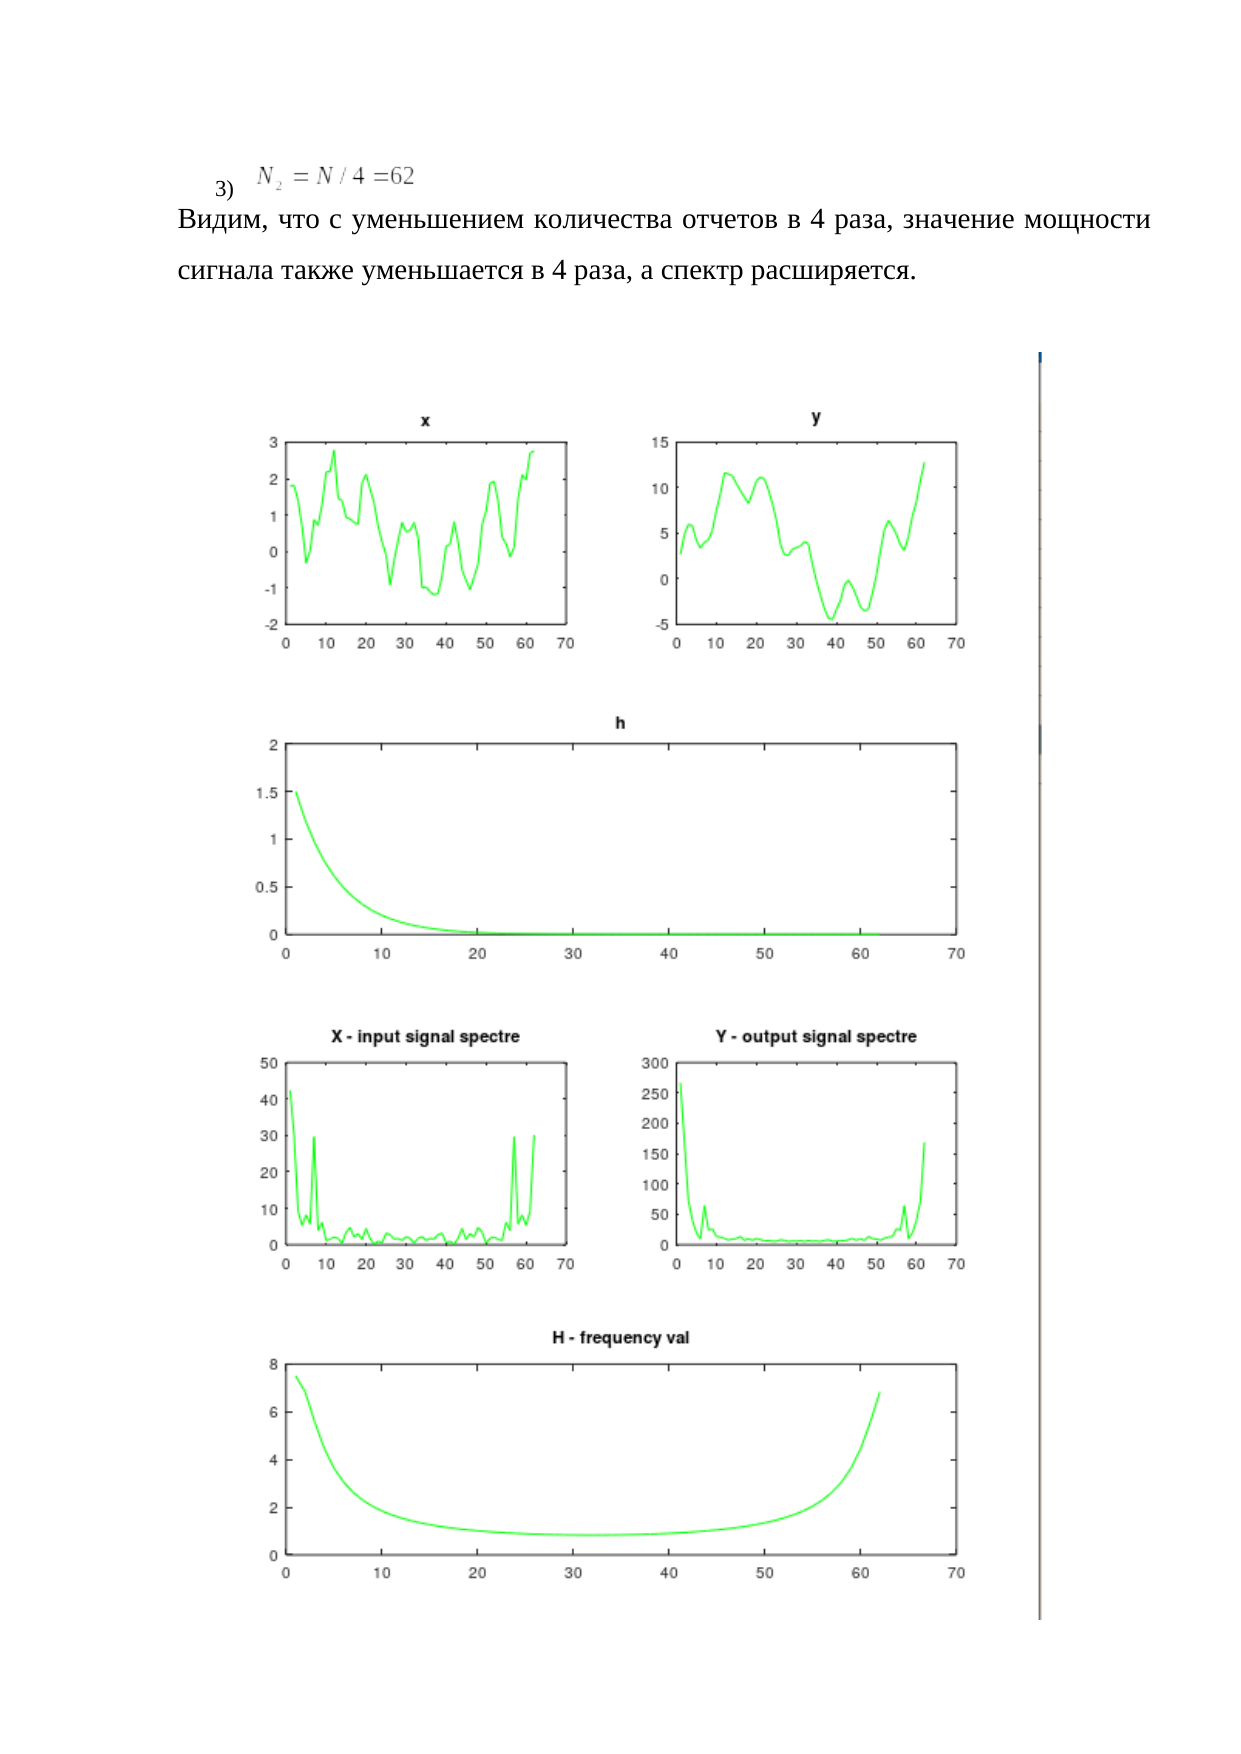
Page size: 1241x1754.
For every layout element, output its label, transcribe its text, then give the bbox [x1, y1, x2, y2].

picture [177, 352, 1042, 1620]
text Видим, что с уменьшением количества отчетов в 4 раза, значение мощности сигнала также уменьшается в 4 раза, а спектр расширяется. [177, 202, 1152, 286]
